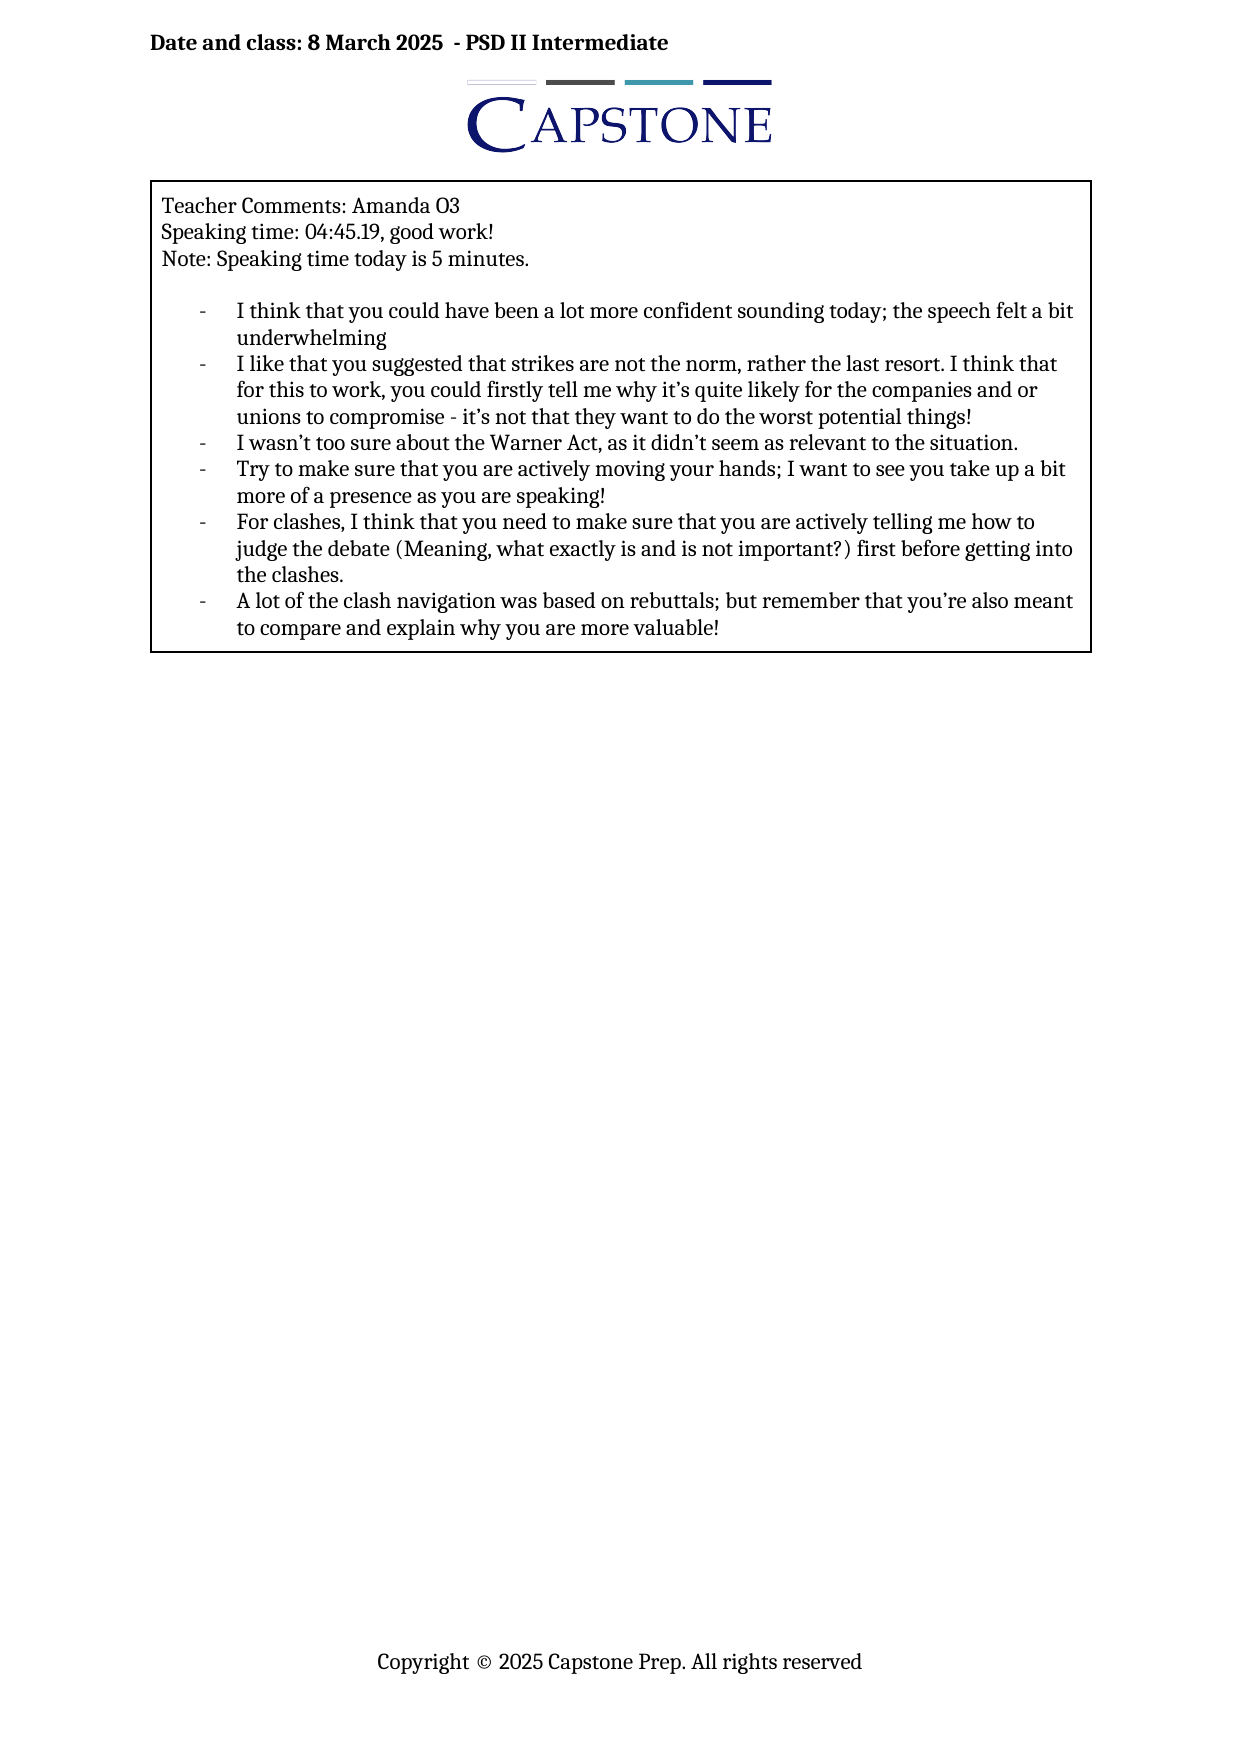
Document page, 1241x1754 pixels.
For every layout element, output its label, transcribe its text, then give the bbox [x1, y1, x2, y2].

table_header Teacher Comments: Amanda O3 Speaking time: 04:45.19, good work! Note: Speaking time today is 5 minutes. I think that you could have been a lot more confident sounding today; the speech felt a bit underwhelming I like that you suggested that strikes are not the norm, rather the last resort. I think that for this to work, you could firstly tell me why it’s quite likely for the companies and or unions to compromise - it’s not that they want to do the worst potential things! I wasn’t too sure about the Warner Act, as it didn’t seem as relevant to the situation. Try to make sure that you are actively moving your hands; I want to see you take up a bit more of a presence as you are speaking! For clashes, I think that you need to make sure that you are actively telling me how to judge the debate (Meaning, what exactly is and is not important?) first before getting into the clashes. A lot of the clash navigation was based on rebuttals; but remember that you’re also meant to compare and explain why you are more valuable! [152, 182, 1090, 651]
picture [459, 71, 781, 159]
